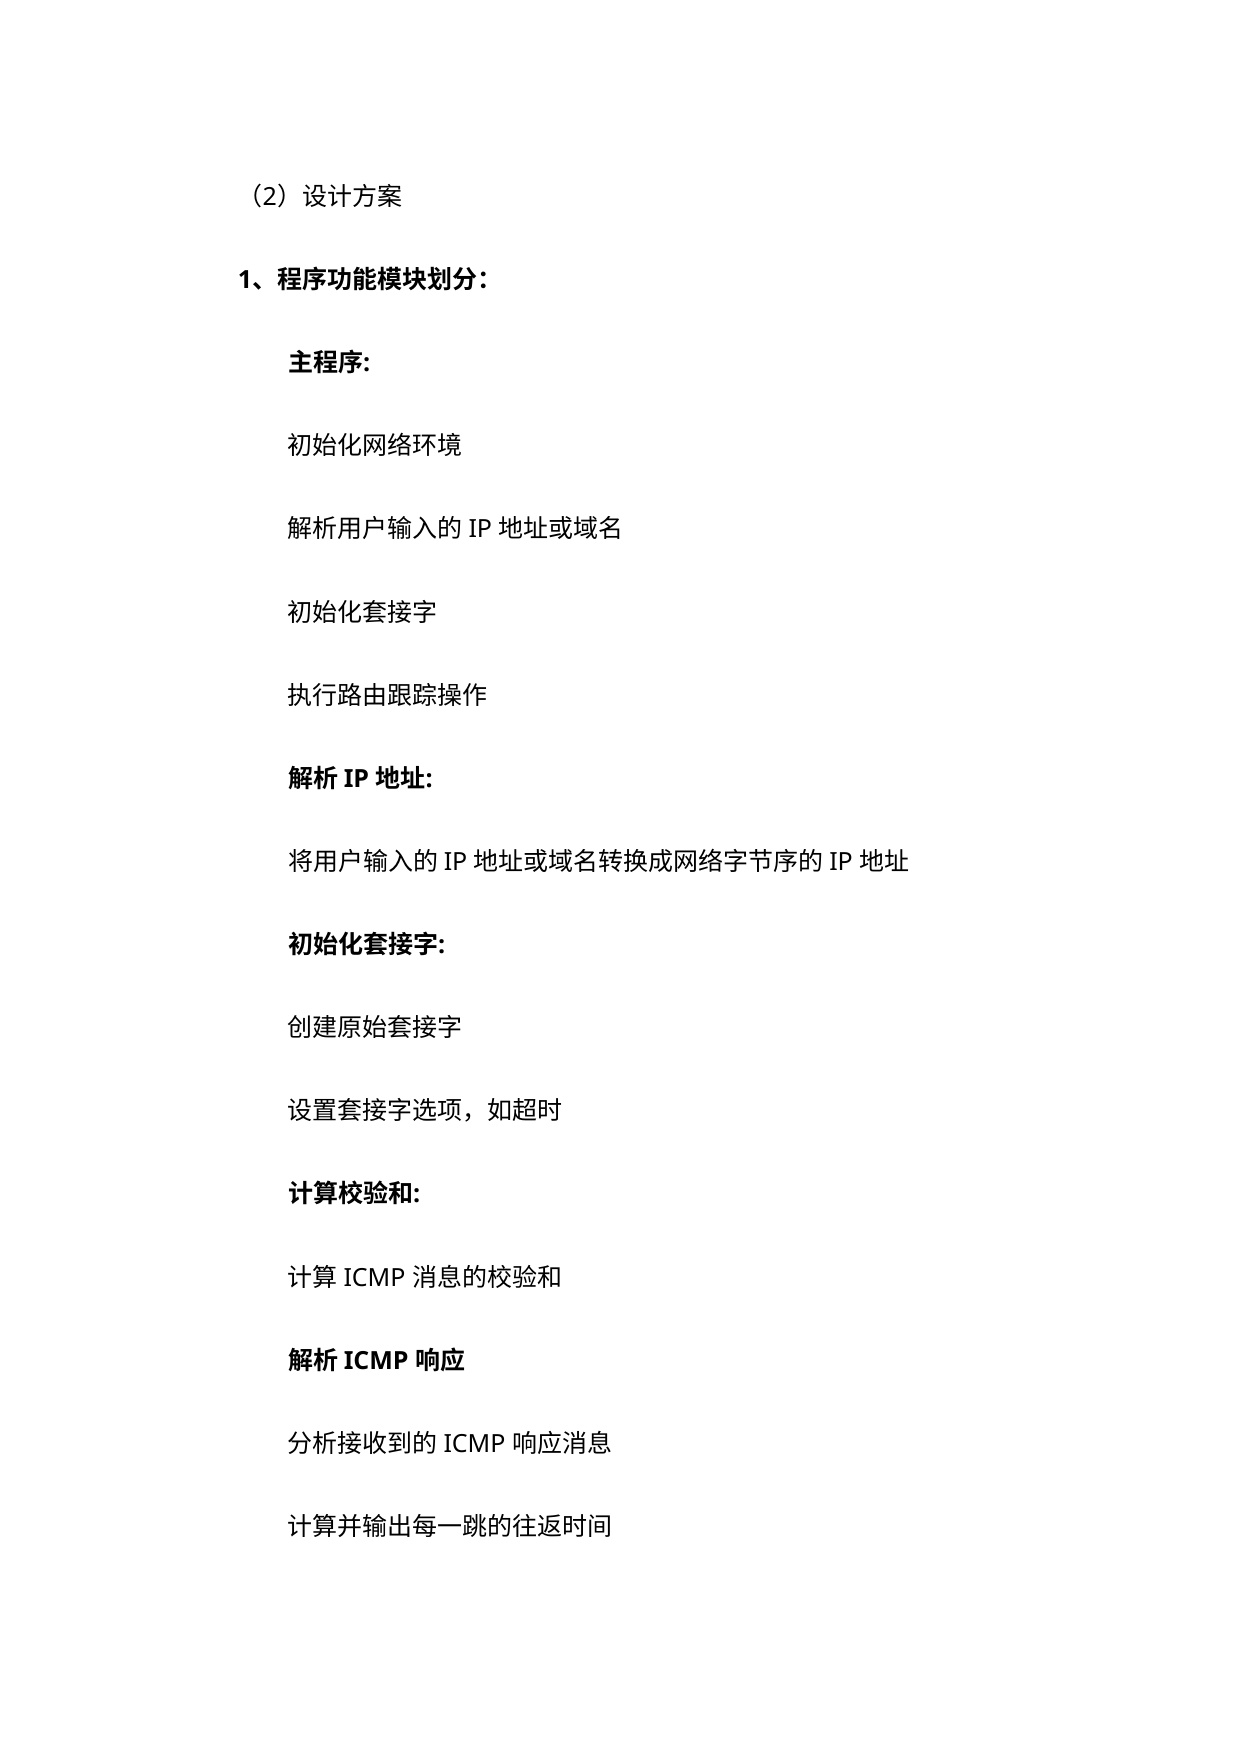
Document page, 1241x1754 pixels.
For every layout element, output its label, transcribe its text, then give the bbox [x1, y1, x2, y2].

text 1、程序功能模块划分： [187, 245, 1053, 310]
text 初始化网络环境 [238, 411, 1053, 476]
text （2）设计方案 [187, 162, 1053, 227]
text 将用户输入的 IP 地址或域名转换成网络字节序的 IP 地址 [213, 827, 1053, 892]
text 计算 ICMP 消息的校验和 [238, 1243, 1053, 1308]
text 初始化套接字: [238, 910, 1053, 975]
text 解析 IP 地址: [238, 744, 1053, 809]
text 初始化套接字 [238, 578, 1053, 643]
text 计算并输出每一跳的往返时间 [238, 1492, 1053, 1557]
text 创建原始套接字 [238, 993, 1053, 1058]
text 解析用户输入的 IP 地址或域名 [238, 494, 1053, 559]
text 设置套接字选项，如超时 [238, 1076, 1053, 1141]
text 分析接收到的 ICMP 响应消息 [238, 1409, 1053, 1474]
text 计算校验和: [238, 1159, 1053, 1224]
text 执行路由跟踪操作 [238, 661, 1053, 726]
text 主程序: [238, 328, 1053, 393]
text 解析 ICMP 响应 [238, 1326, 1053, 1391]
